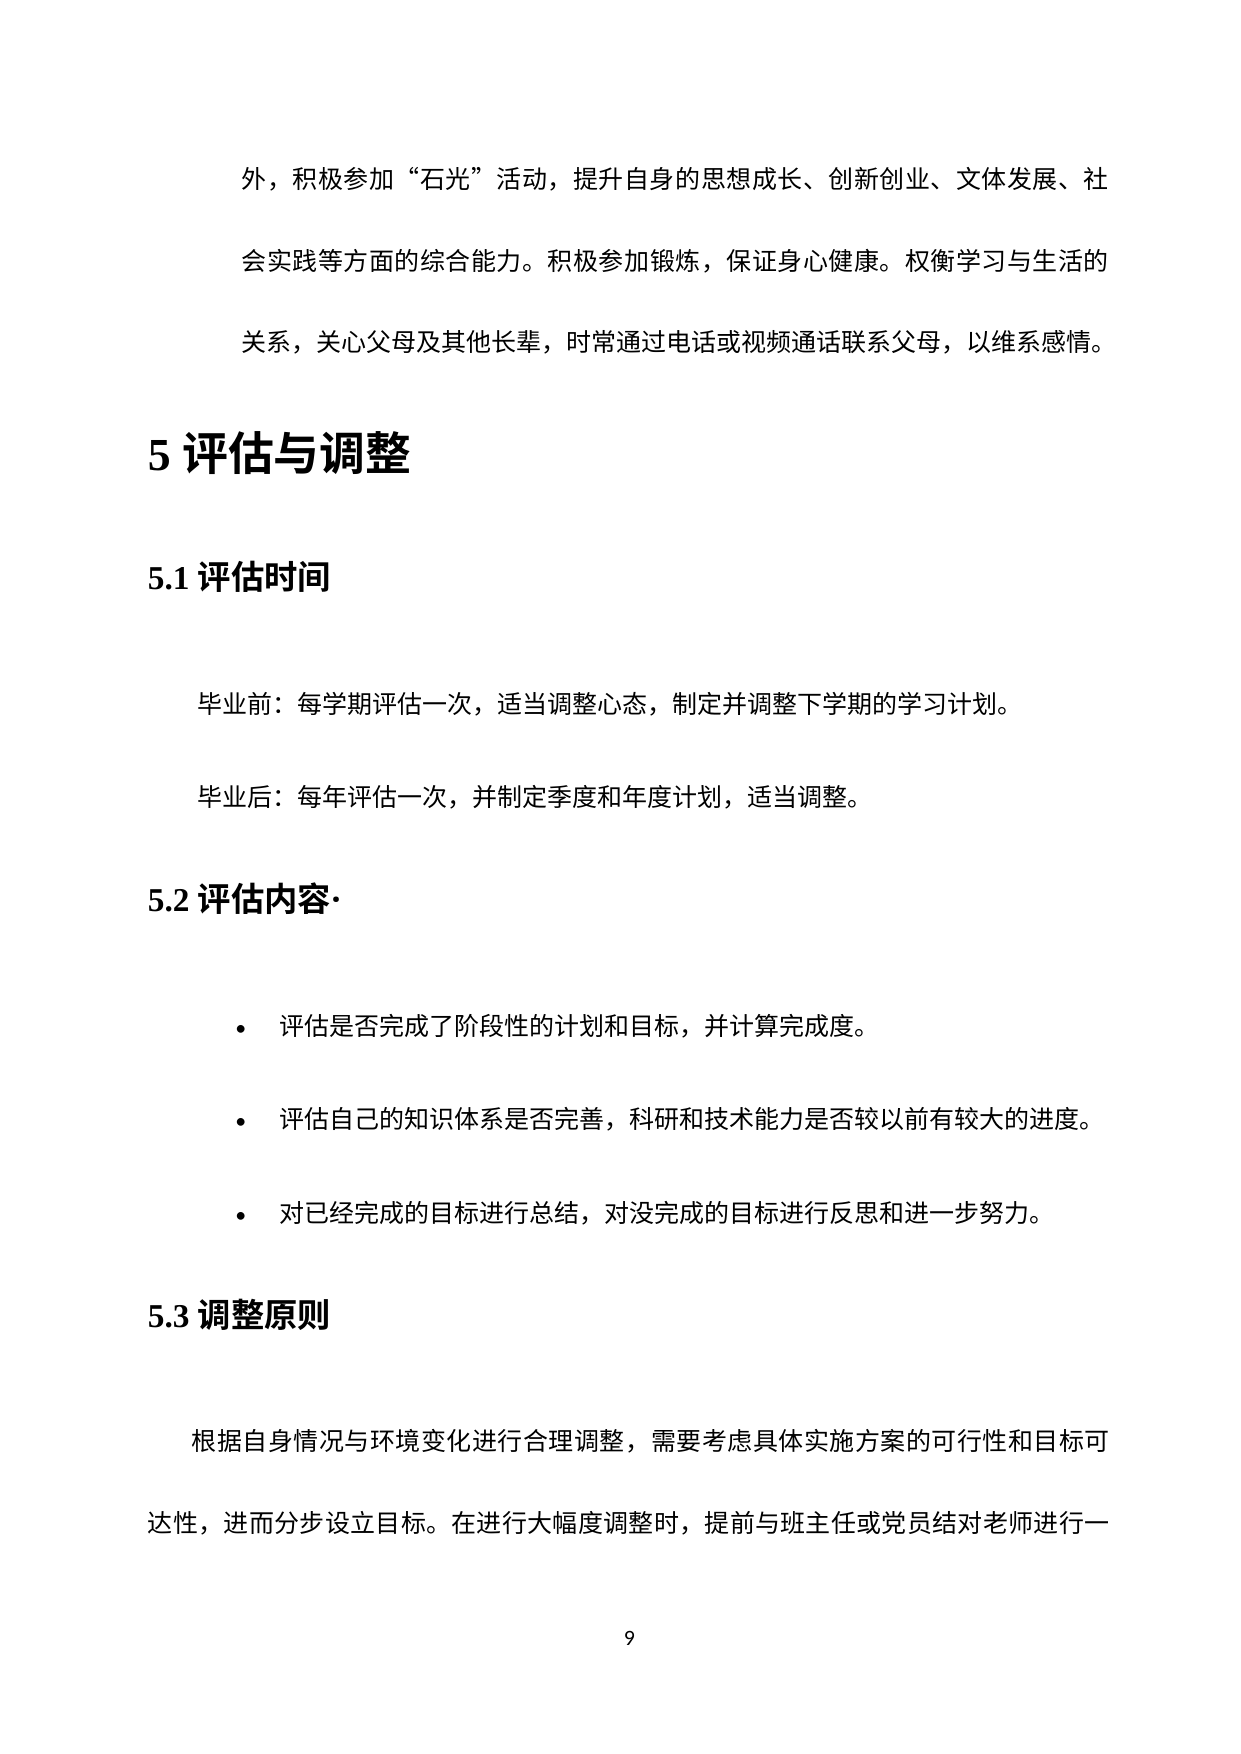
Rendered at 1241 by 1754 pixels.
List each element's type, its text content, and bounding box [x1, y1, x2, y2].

list 对已经完成的目标进行总结，对没完成的目标进行反思和进一步努力。 [235, 1179, 1110, 1244]
subtitle 5.2 评估内容· [148, 865, 1110, 930]
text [241, 146, 1110, 373]
subtitle 5.3 调整原则 [148, 1280, 1110, 1345]
text 毕业后：每年评估一次，并制定季度和年度计划，适当调整。 [148, 763, 1110, 828]
subtitle 5.1 评估时间 [148, 543, 1110, 608]
subtitle 5 评估与调整 [148, 402, 1110, 499]
text 毕业前：每学期评估一次，适当调整心态，制定并调整下学期的学习计划。 [148, 670, 1110, 735]
list 评估是否完成了阶段性的计划和目标，并计算完成度。 [235, 992, 1110, 1057]
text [148, 1407, 1110, 1554]
list 评估自己的知识体系是否完善，科研和技术能力是否较以前有较大的进度。 [235, 1086, 1110, 1151]
